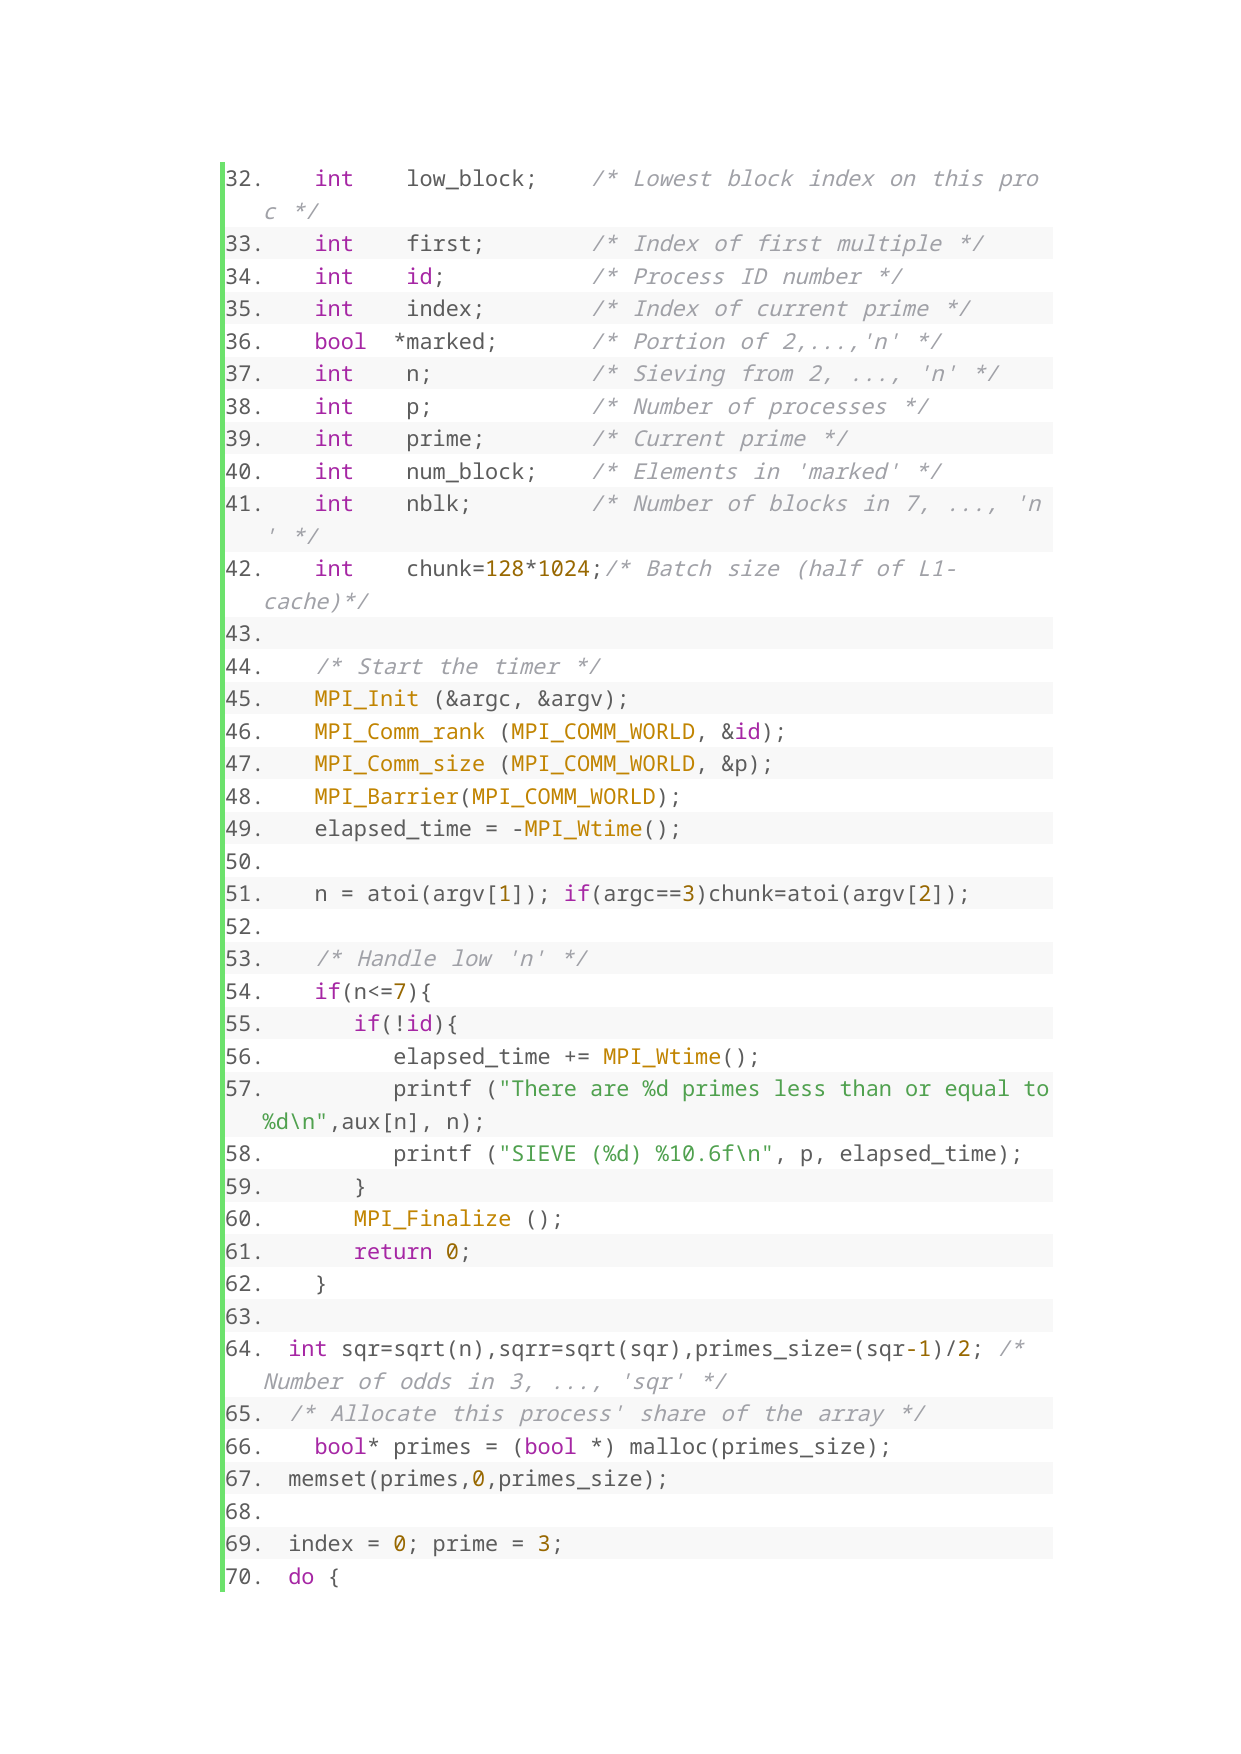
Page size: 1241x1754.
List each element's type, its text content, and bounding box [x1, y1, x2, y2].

list int index; /* Index of current prime */ [225, 292, 1053, 324]
list int n; /* Sieving from 2, ..., 'n' */ [225, 357, 1053, 389]
list MPI_Comm_size (MPI_COMM_WORLD, &p); [225, 747, 1053, 779]
list if(n<=7){ [225, 974, 1053, 1007]
list int p; /* Number of processes */ [225, 389, 1053, 422]
list return 0; [225, 1234, 1053, 1267]
list if(!id){ [225, 1007, 1053, 1039]
list memset(primes,0,primes_size); [225, 1462, 1053, 1494]
list elapsed_time = -MPI_Wtime(); [225, 812, 1053, 844]
list n = atoi(argv[1]); if(argc==3)chunk=atoi(argv[2]); [225, 877, 1053, 909]
list /* Start the timer */ [225, 649, 1053, 682]
list } [225, 1267, 1053, 1299]
list bool* primes = (bool *) malloc(primes_size); [225, 1429, 1053, 1462]
list int low_block; /* Lowest block index on this proc */ [225, 162, 1053, 227]
list printf ("SIEVE (%d) %10.6f\n", p, elapsed_time); [225, 1137, 1053, 1169]
list printf ("There are %d primes less than or equal to %d\n",aux[n], n); [225, 1072, 1053, 1137]
list index = 0; prime = 3; [225, 1527, 1053, 1559]
list MPI_Barrier(MPI_COMM_WORLD); [225, 779, 1053, 812]
list int chunk=128*1024;/* Batch size (half of L1-cache)*/ [225, 552, 1053, 617]
list int first; /* Index of first multiple */ [225, 227, 1053, 259]
list int id; /* Process ID number */ [225, 259, 1053, 292]
list do { [225, 1559, 1053, 1592]
list } [225, 1169, 1053, 1202]
list elapsed_time += MPI_Wtime(); [225, 1039, 1053, 1072]
list MPI_Init (&argc, &argv); [225, 682, 1053, 714]
list int num_block; /* Elements in 'marked' */ [225, 454, 1053, 487]
list int sqr=sqrt(n),sqrr=sqrt(sqr),primes_size=(sqr-1)/2; /* Number of odds in 3, ..., 'sqr' */ [225, 1332, 1053, 1397]
list bool *marked; /* Portion of 2,...,'n' */ [225, 324, 1053, 357]
list int nblk; /* Number of blocks in 7, ..., 'n' */ [225, 487, 1053, 552]
list int prime; /* Current prime */ [225, 422, 1053, 454]
list MPI_Finalize (); [225, 1202, 1053, 1234]
list /* Handle low 'n' */ [225, 942, 1053, 974]
list /* Allocate this process' share of the array */ [225, 1397, 1053, 1429]
list MPI_Comm_rank (MPI_COMM_WORLD, &id); [225, 714, 1053, 747]
